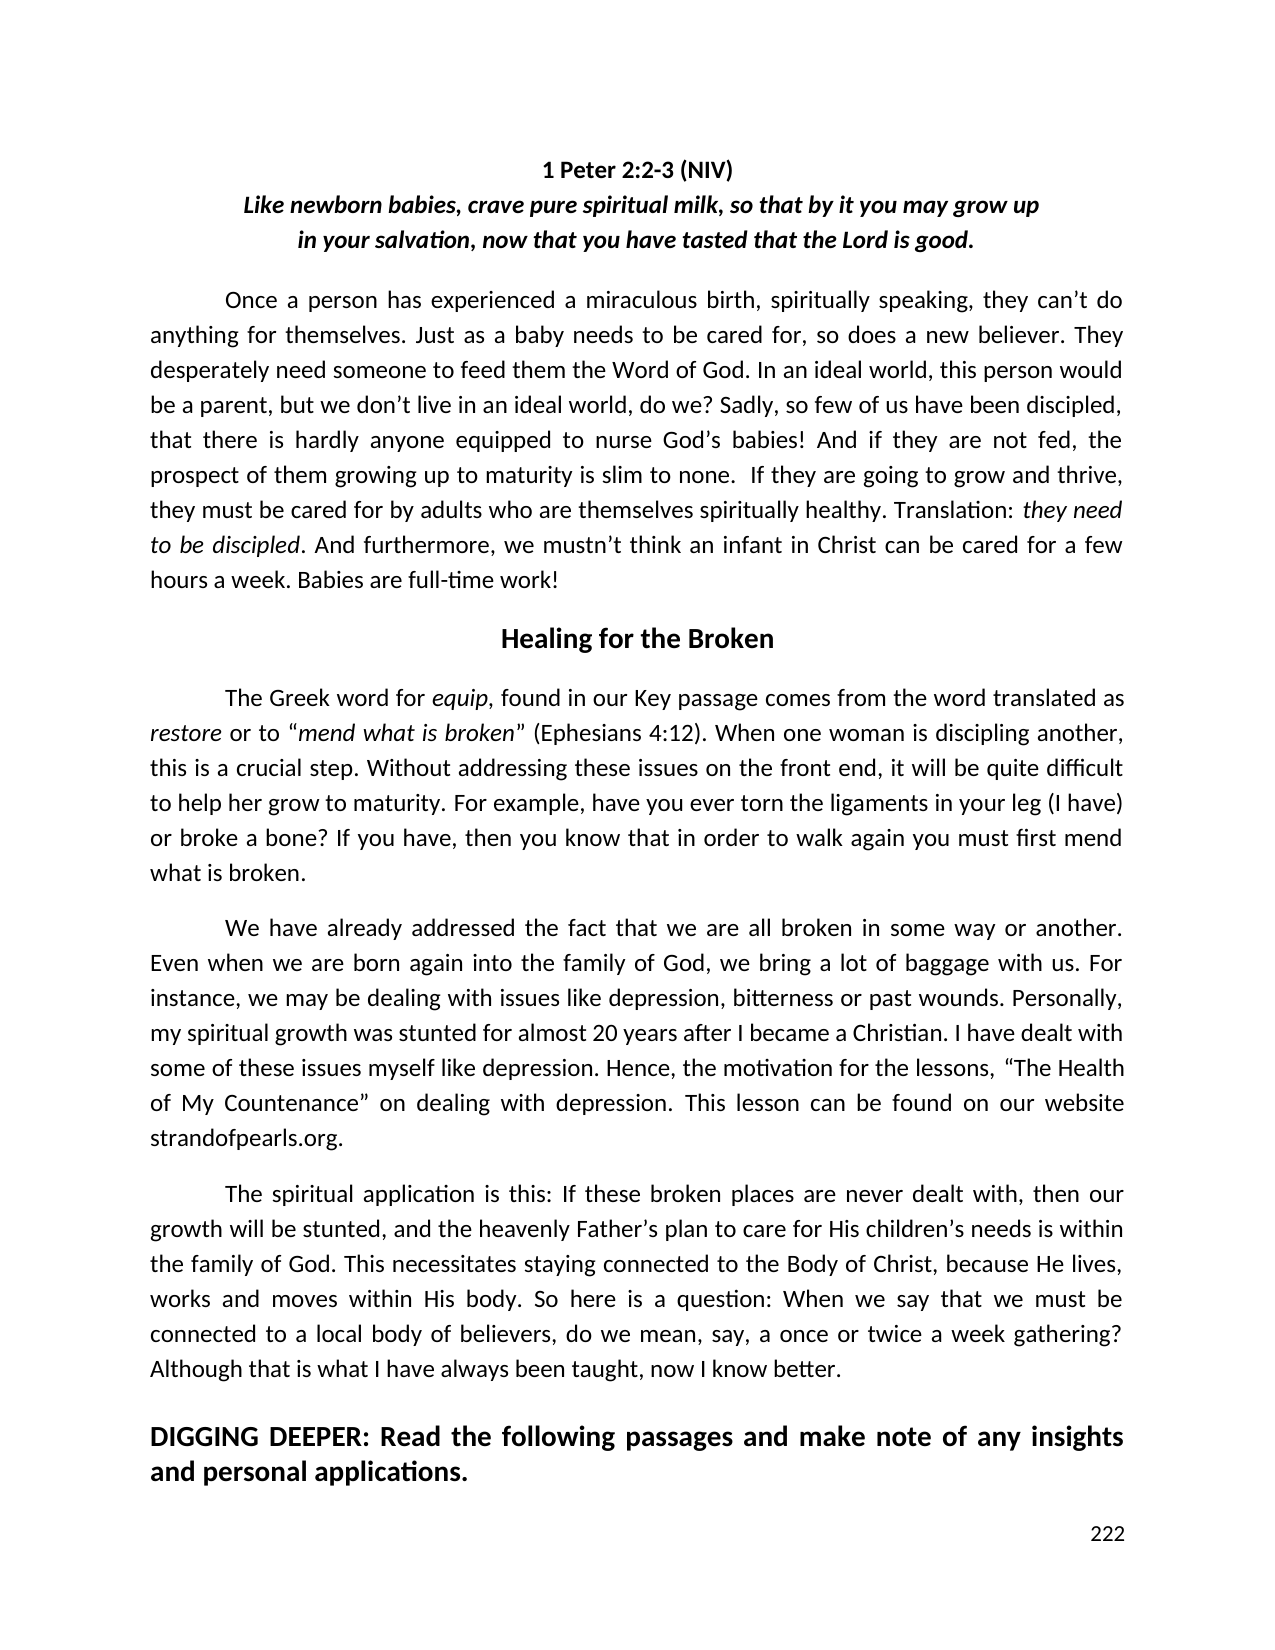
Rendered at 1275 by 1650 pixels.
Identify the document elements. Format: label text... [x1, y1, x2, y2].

text We have already addressed the fact that we are all broken in some way or another. Even when we are born again into the family of God, we bring a lot of baggage with us. For instance, we may be dealing with issues like depression, bitterness or past wounds. Personally, my spiritual growth was stunted for almost 20 years after I became a Christian. I have dealt with some of these issues myself like depression. Hence, the motivation for the lessons, “The Health of My Countenance” on dealing with depression. This lesson can be found on our website strandofpearls.org. [150, 913, 1125, 1153]
text The Greek word for equip, found in our Key passage comes from the word translated as restore or to “mend what is broken” (Ephesians 4:12). When one woman is discipling another, this is a crucial step. Without addressing these issues on the front end, it will be quite difficult to help her grow to maturity. For example, have you ever torn the ligaments in your leg (I have) or broke a bone? If you have, then you know that in order to walk again you must first mend what is broken. [150, 682, 1125, 887]
text Once a person has experienced a miraculous birth, spiritually speaking, they can’t do anything for themselves. Just as a baby needs to be cared for, so does a new believer. They desperately need someone to feed them the Word of God. In an ideal world, this person would be a parent, but we don’t live in an ideal world, do we? Sadly, so few of us have been discipled, that there is hardly anyone equipped to nurse God’s babies! And if they are not fed, the prospect of them growing up to maturity is slim to none. If they are going to grow and thrive, they must be cared for by adults who are themselves spiritually healthy. Translation: they need to be discipled. And furthermore, we mustn’t think an infant in Christ can be cared for a few hours a week. Babies are full-time work! [150, 284, 1125, 595]
text The spiritual application is this: If these broken places are never dealt with, then our growth will be stunted, and the heavenly Father’s plan to care for His children’s needs is within the family of God. This necessitates staying connected to the Body of Christ, because He lives, works and moves within His body. So here is a question: When we say that we must be connected to a local body of believers, do we mean, say, a once or twice a week gathering? Although that is what I have always been taught, now I know better. [150, 1178, 1125, 1384]
text 1 Peter 2:2-3 (NIV) Like newborn babies, crave pure spiritual milk, so that by it you may grow up [150, 150, 1125, 220]
text Healing for the Broken [150, 620, 1125, 656]
text DIGGING DEEPER: Read the following passages and make note of any insights and personal applications. [150, 1418, 1125, 1489]
text in your salvation, now that you have tasted that the Lord is good. [150, 220, 1125, 255]
